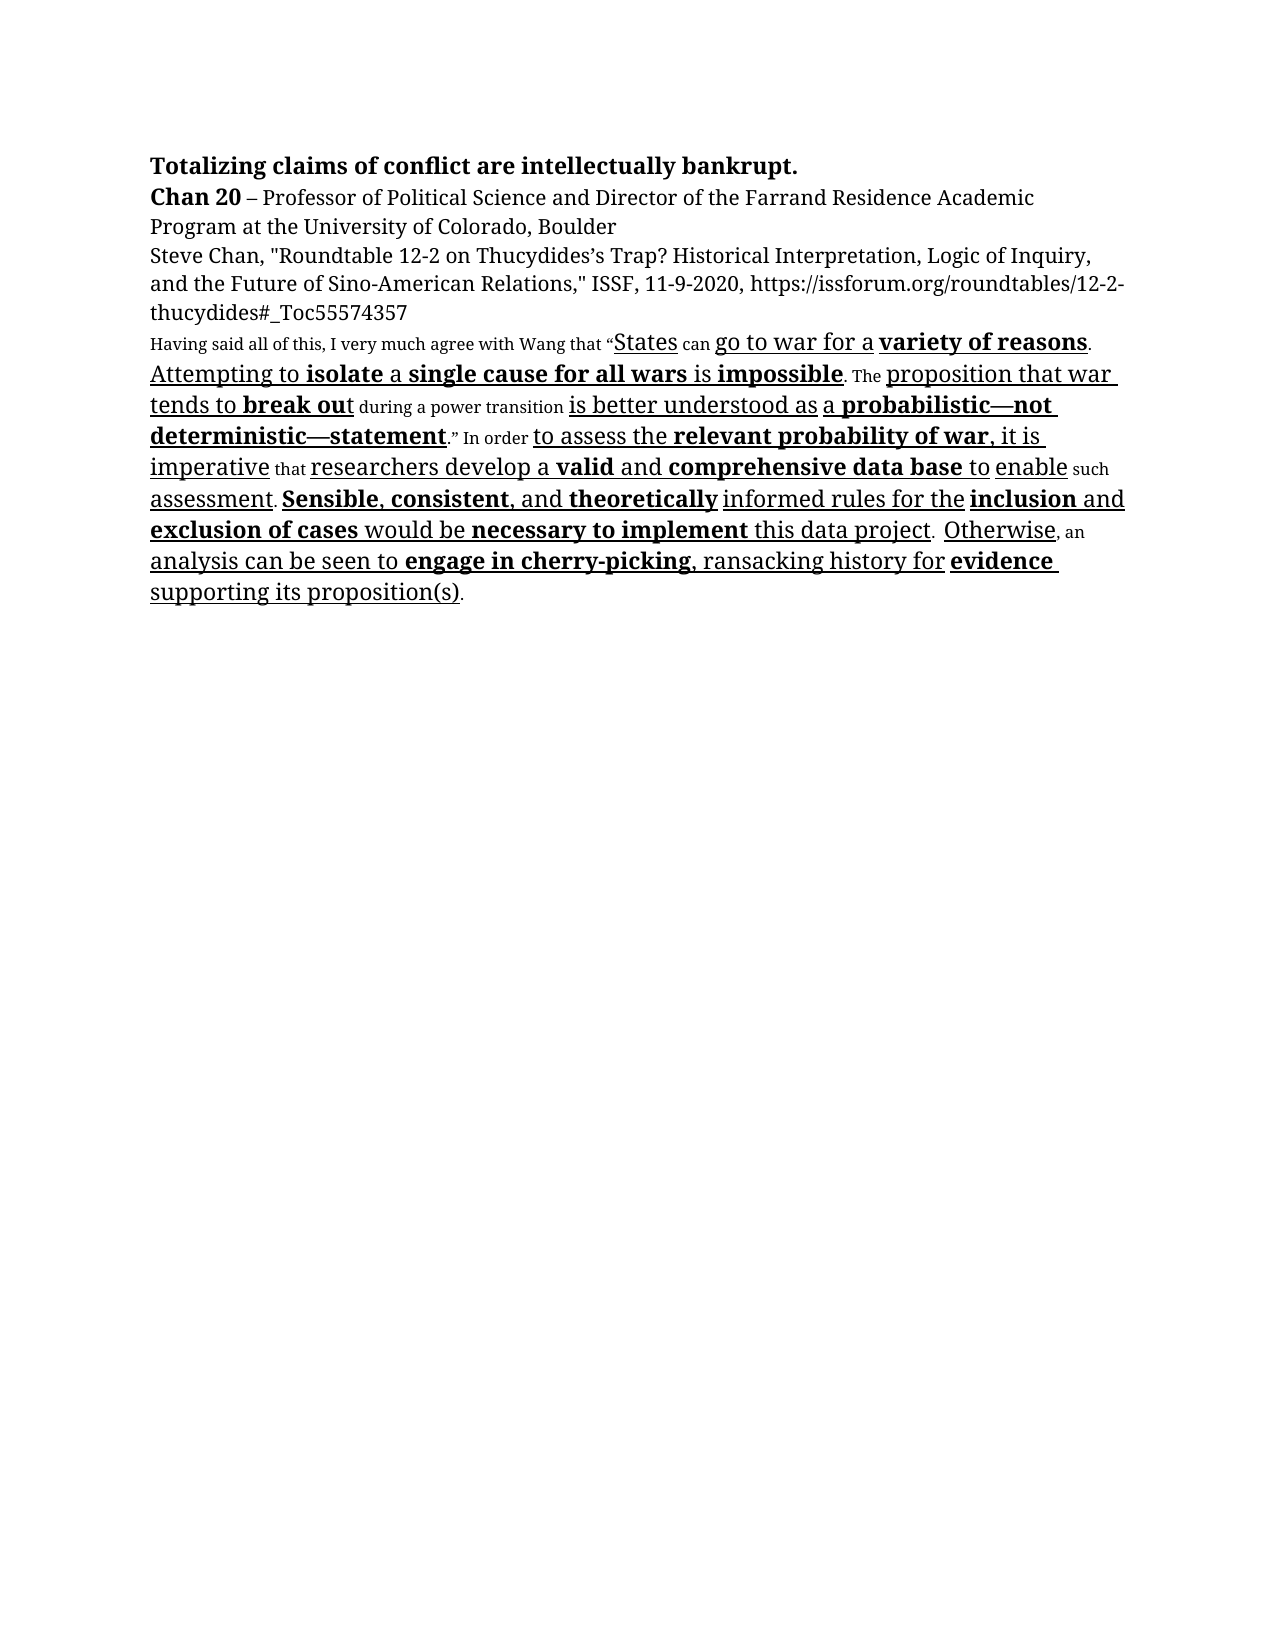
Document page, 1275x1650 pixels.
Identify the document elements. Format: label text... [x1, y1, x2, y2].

text Totalizing claims of conflict are intellectually bankrupt. [150, 150, 1125, 181]
text Having said all of this, I very much agree with Wang that “States can go to war for a variety of reasons. Attempting to isolate a single cause for all wars is impossible. The proposition that war tends to break out during a power transition is better understood as a probabilistic—not deterministic—statement.” In order to assess the relevant probability of war, it is imperative that researchers develop a valid and comprehensive data base to enable such assessment. Sensible, consistent, and theoretically informed rules for the inclusion and exclusion of cases would be necessary to implement this data project. Otherwise, an analysis can be seen to engage in cherry-picking, ransacking history for evidence supporting its proposition(s). [150, 326, 1125, 607]
text Chan 20 – Professor of Political Science and Director of the Farrand Residence Academic Program at the University of Colorado, Boulder [150, 181, 1125, 241]
text Steve Chan, "Roundtable 12-2 on Thucydides’s Trap? Historical Interpretation, Logic of Inquiry, and the Future of Sino-American Relations," ISSF, 11-9-2020, https://issforum.org/roundtables/12-2-thucydides#_Toc55574357 [150, 241, 1125, 326]
